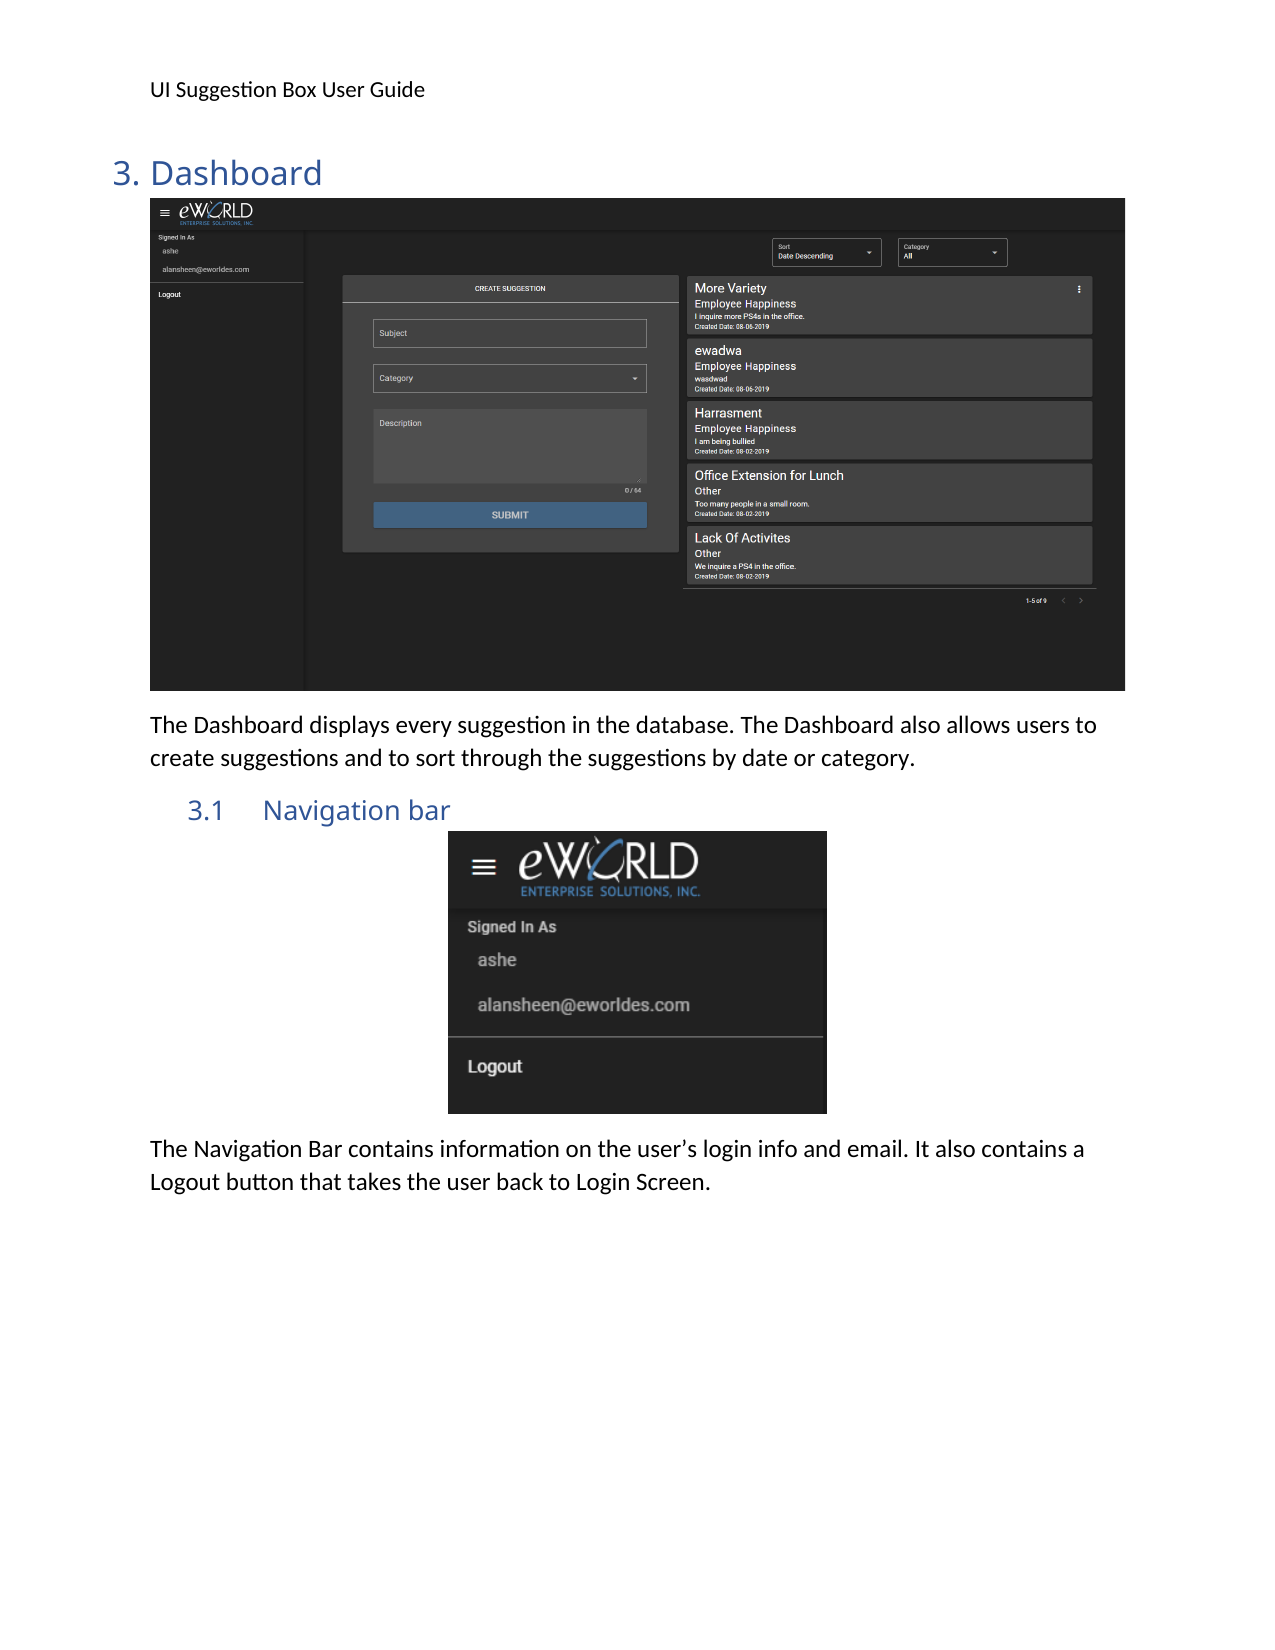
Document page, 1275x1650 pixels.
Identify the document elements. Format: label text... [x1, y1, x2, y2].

picture [150, 198, 1125, 691]
subtitle Navigation bar [187, 792, 1125, 828]
text The Dashboard displays every suggestion in the database. The Dashboard also allows users to create suggestions and to sort through the suggestions by date or category. [150, 709, 1125, 773]
subtitle Dashboard [112, 150, 1125, 195]
text The Navigation Bar contains information on the user’s login info and email. It also contains a Logout button that takes the user back to Login Screen. [150, 1133, 1125, 1196]
picture [448, 831, 827, 1114]
